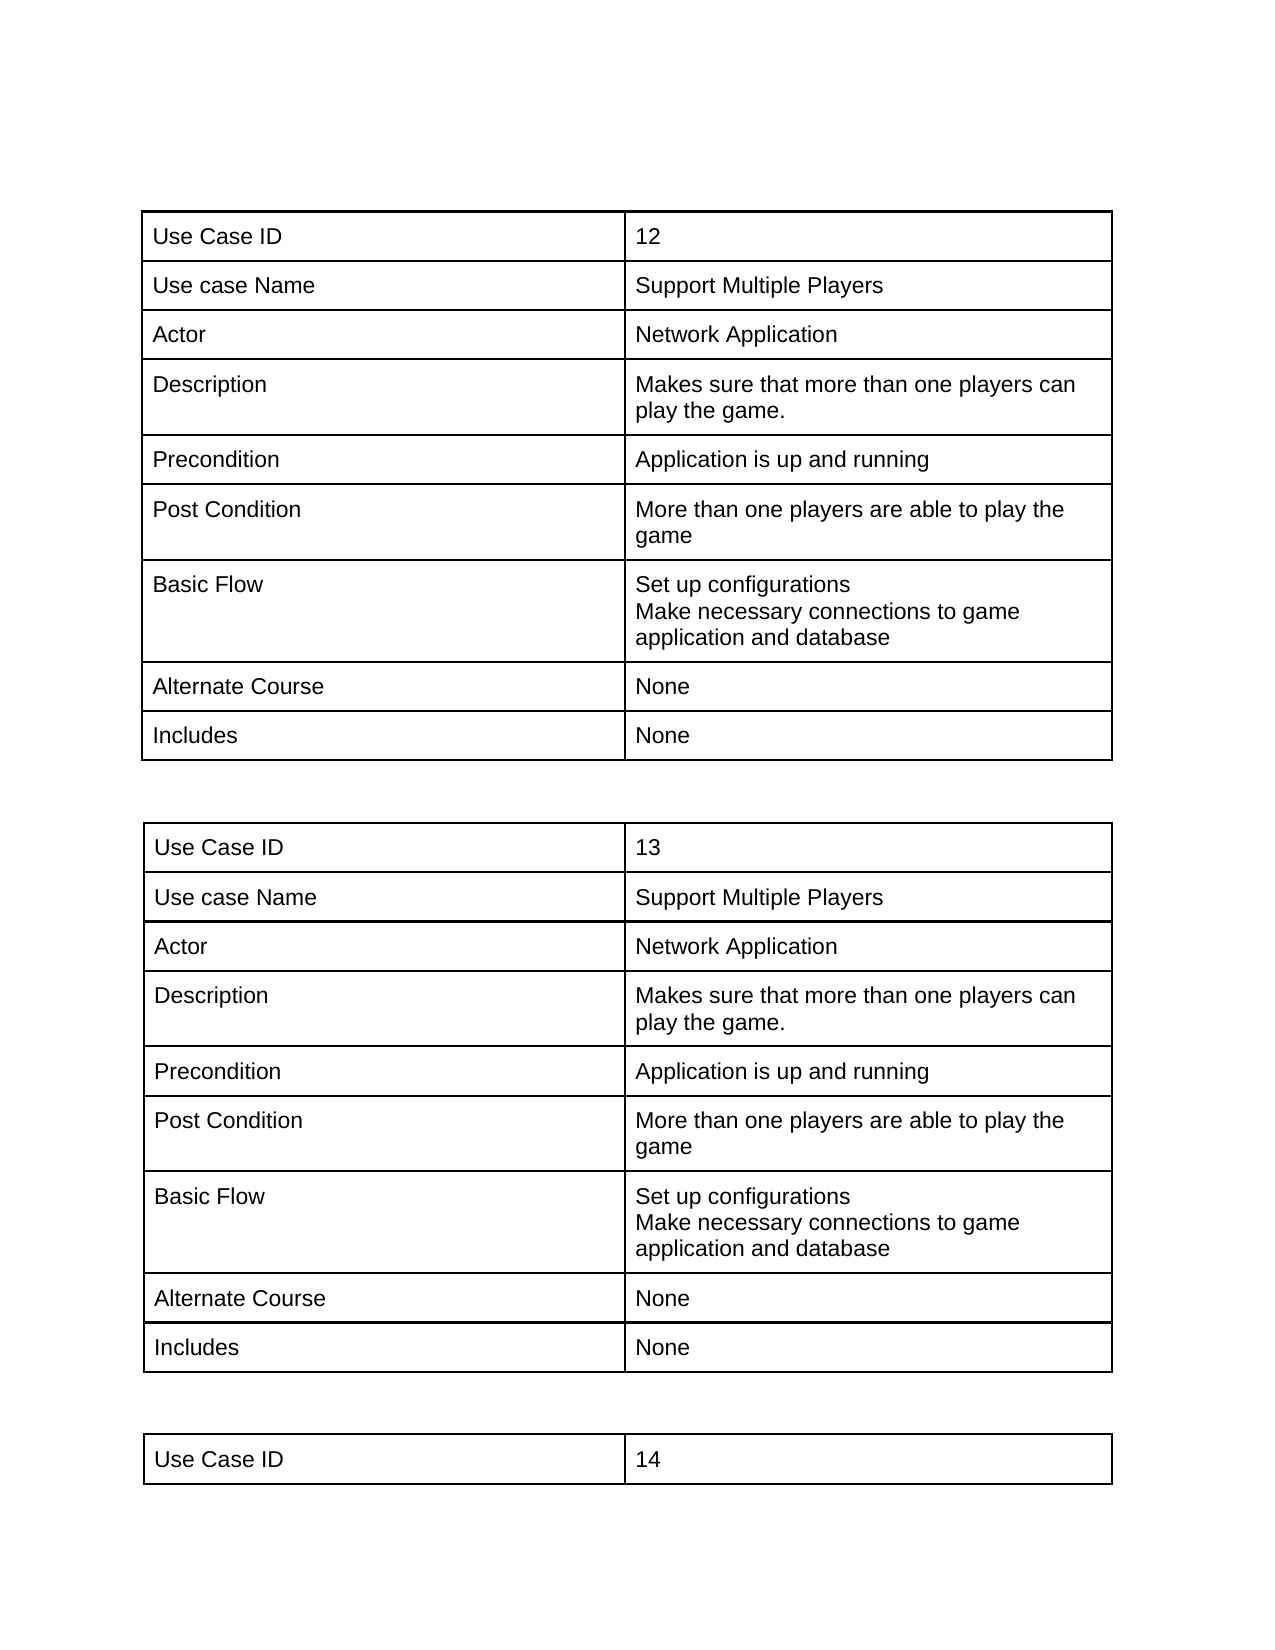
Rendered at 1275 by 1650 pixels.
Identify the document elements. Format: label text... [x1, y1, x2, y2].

table_cell More than one players are able to play the game [626, 1097, 1111, 1170]
table_cell Support Multiple Players [626, 873, 1111, 920]
table_cell Set up configurations Make necessary connections to game application and database [626, 561, 1111, 661]
table_header 13 [626, 824, 1111, 871]
table_cell Actor [145, 923, 624, 969]
table_cell Network Application [626, 923, 1111, 969]
table_cell Use case Name [143, 262, 624, 309]
table_cell Alternate Course [145, 1274, 624, 1321]
table_cell Makes sure that more than one players can play the game. [626, 972, 1111, 1045]
table_cell Includes [143, 712, 624, 759]
table_cell Includes [145, 1324, 624, 1371]
table_cell Application is up and running [626, 1047, 1111, 1094]
table_cell Support Multiple Players [626, 262, 1111, 309]
table_cell Description [145, 972, 624, 1045]
table_header Use Case ID [143, 213, 624, 260]
table_cell Precondition [145, 1047, 624, 1094]
table_cell Use case Name [145, 873, 624, 920]
table_header 12 [626, 213, 1111, 260]
table_cell Basic Flow [145, 1172, 624, 1272]
table_cell Basic Flow [143, 561, 624, 661]
table_cell More than one players are able to play the game [626, 485, 1111, 559]
table_cell Precondition [143, 436, 624, 483]
table_cell None [626, 1324, 1111, 1371]
table_cell None [626, 663, 1111, 710]
table_cell Post Condition [143, 485, 624, 559]
table_cell None [626, 1274, 1111, 1321]
table_cell Actor [143, 311, 624, 358]
table_cell Alternate Course [143, 663, 624, 710]
table_cell Network Application [626, 311, 1111, 358]
table_cell Set up configurations Make necessary connections to game application and database [626, 1172, 1111, 1272]
table_cell Makes sure that more than one players can play the game. [626, 360, 1111, 434]
table_cell None [626, 712, 1111, 759]
table_cell Application is up and running [626, 436, 1111, 483]
table_header 14 [626, 1435, 1111, 1482]
table_cell Description [143, 360, 624, 434]
table_header Use Case ID [145, 824, 624, 871]
table_cell Post Condition [145, 1097, 624, 1170]
table_header Use Case ID [145, 1435, 624, 1482]
